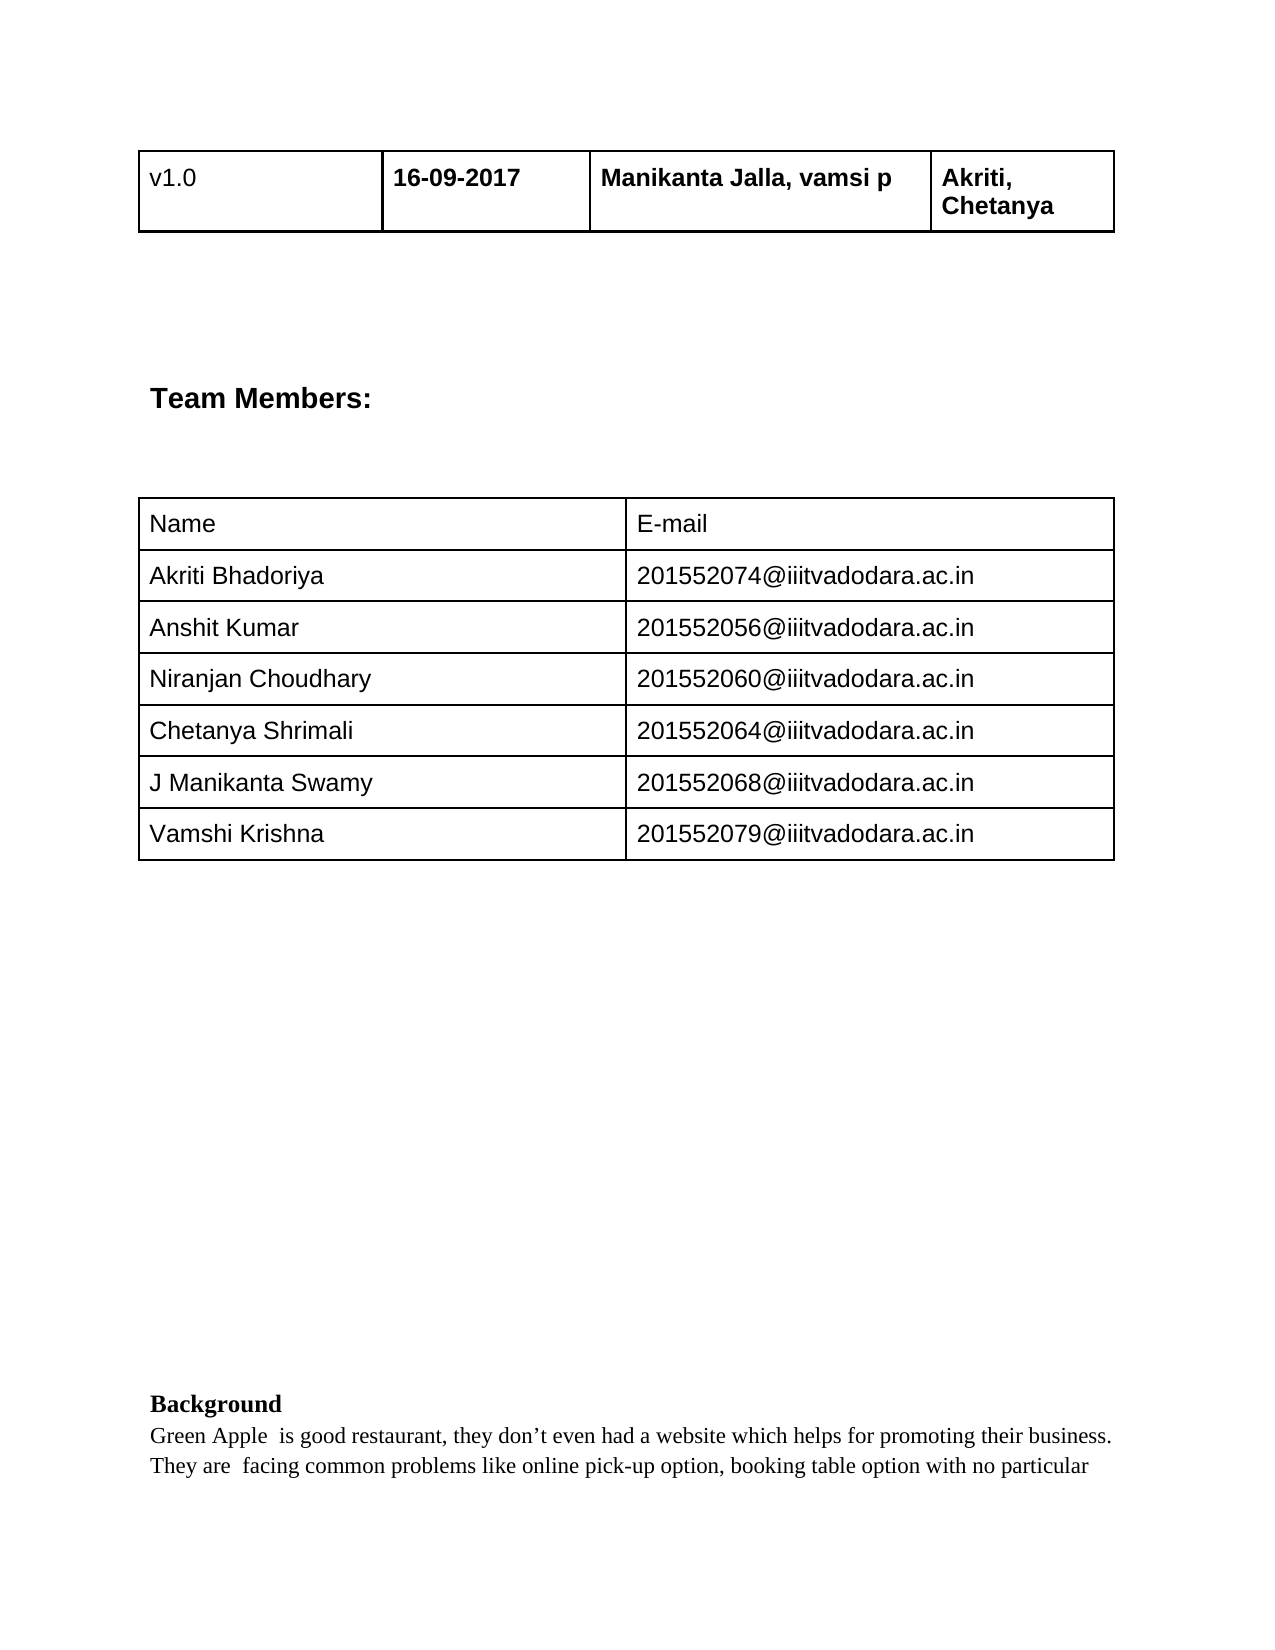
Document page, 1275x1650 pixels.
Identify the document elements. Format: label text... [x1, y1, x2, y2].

table_cell v1.0 [140, 152, 381, 230]
table_cell 201552064@iiitvadodara.ac.in [627, 706, 1113, 755]
table_cell 201552079@iiitvadodara.ac.in [627, 809, 1113, 858]
table_cell Anshit Kumar [140, 602, 625, 652]
text Team Members: [150, 381, 1125, 415]
table_cell 201552074@iiitvadodara.ac.in [627, 551, 1113, 600]
table_cell Chetanya Shrimali [140, 706, 625, 755]
table_header E-mail [627, 499, 1113, 548]
table_cell Niranjan Choudhary [140, 654, 625, 703]
table_cell 201552056@iiitvadodara.ac.in [627, 602, 1113, 652]
table_cell Manikanta Jalla, vamsi p [591, 152, 930, 230]
table_cell Akriti Bhadoriya [140, 551, 625, 600]
table_header Name [140, 499, 625, 548]
table_cell Akriti, Chetanya [932, 152, 1113, 230]
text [150, 1422, 1125, 1479]
table_cell 201552060@iiitvadodara.ac.in [627, 654, 1113, 703]
text Background [150, 1389, 1125, 1418]
table_cell 16-09-2017 [384, 152, 589, 230]
table_cell J Manikanta Swamy [140, 757, 625, 807]
table_cell 201552068@iiitvadodara.ac.in [627, 757, 1113, 807]
table_cell Vamshi Krishna [140, 809, 625, 858]
